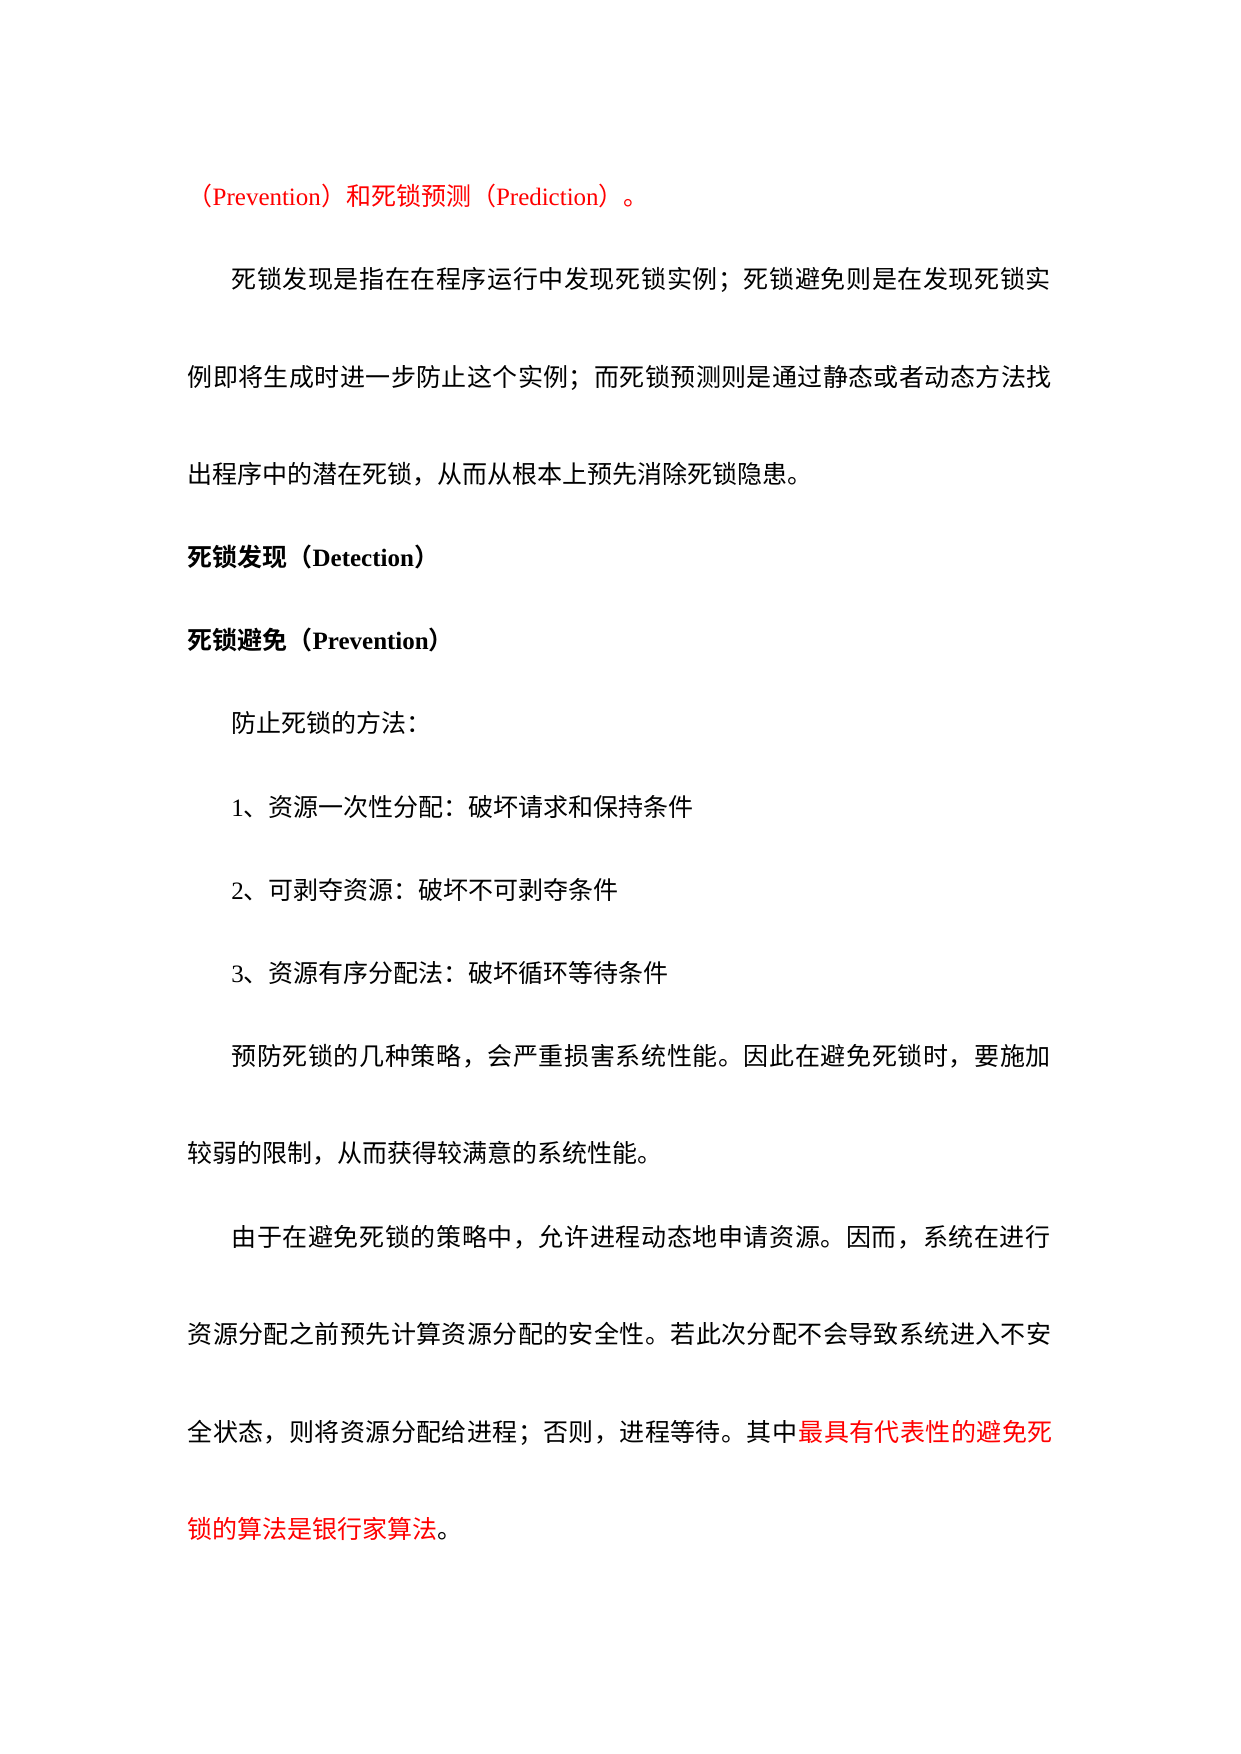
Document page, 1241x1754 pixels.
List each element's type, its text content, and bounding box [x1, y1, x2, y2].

subtitle 死锁发现（Detection） [187, 523, 1053, 588]
subtitle 死锁避免（Prevention） [187, 606, 1053, 671]
list 可剥夺资源：破坏不可剥夺条件 [187, 856, 1053, 921]
list 资源有序分配法：破坏循环等待条件 [187, 939, 1053, 1004]
text 防止死锁的方法： [187, 689, 1053, 754]
list 由于在避免死锁的策略中，允许进程动态地申请资源。因而，系统在进行资源分配之前预先计算资源分配的安全性。若此次分配不会导致系统进入不安全状态，则将资源分配给进程；否则，进程等待。其中最具有代表性的避免死锁的算法是银行家算法。 [187, 1203, 1053, 1560]
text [187, 162, 1053, 227]
text 死锁发现是指在在程序运行中发现死锁实例；死锁避免则是在发现死锁实例即将生成时进一步防止这个实例；而死锁预测则是通过静态或者动态方法找出程序中的潜在死锁，从而从根本上预先消除死锁隐患。 [187, 245, 1053, 505]
list 预防死锁的几种策略，会严重损害系统性能。因此在避免死锁时，要施加较弱的限制，从而获得较满意的系统性能。 [187, 1022, 1053, 1184]
list 资源一次性分配：破坏请求和保持条件 [187, 773, 1053, 838]
